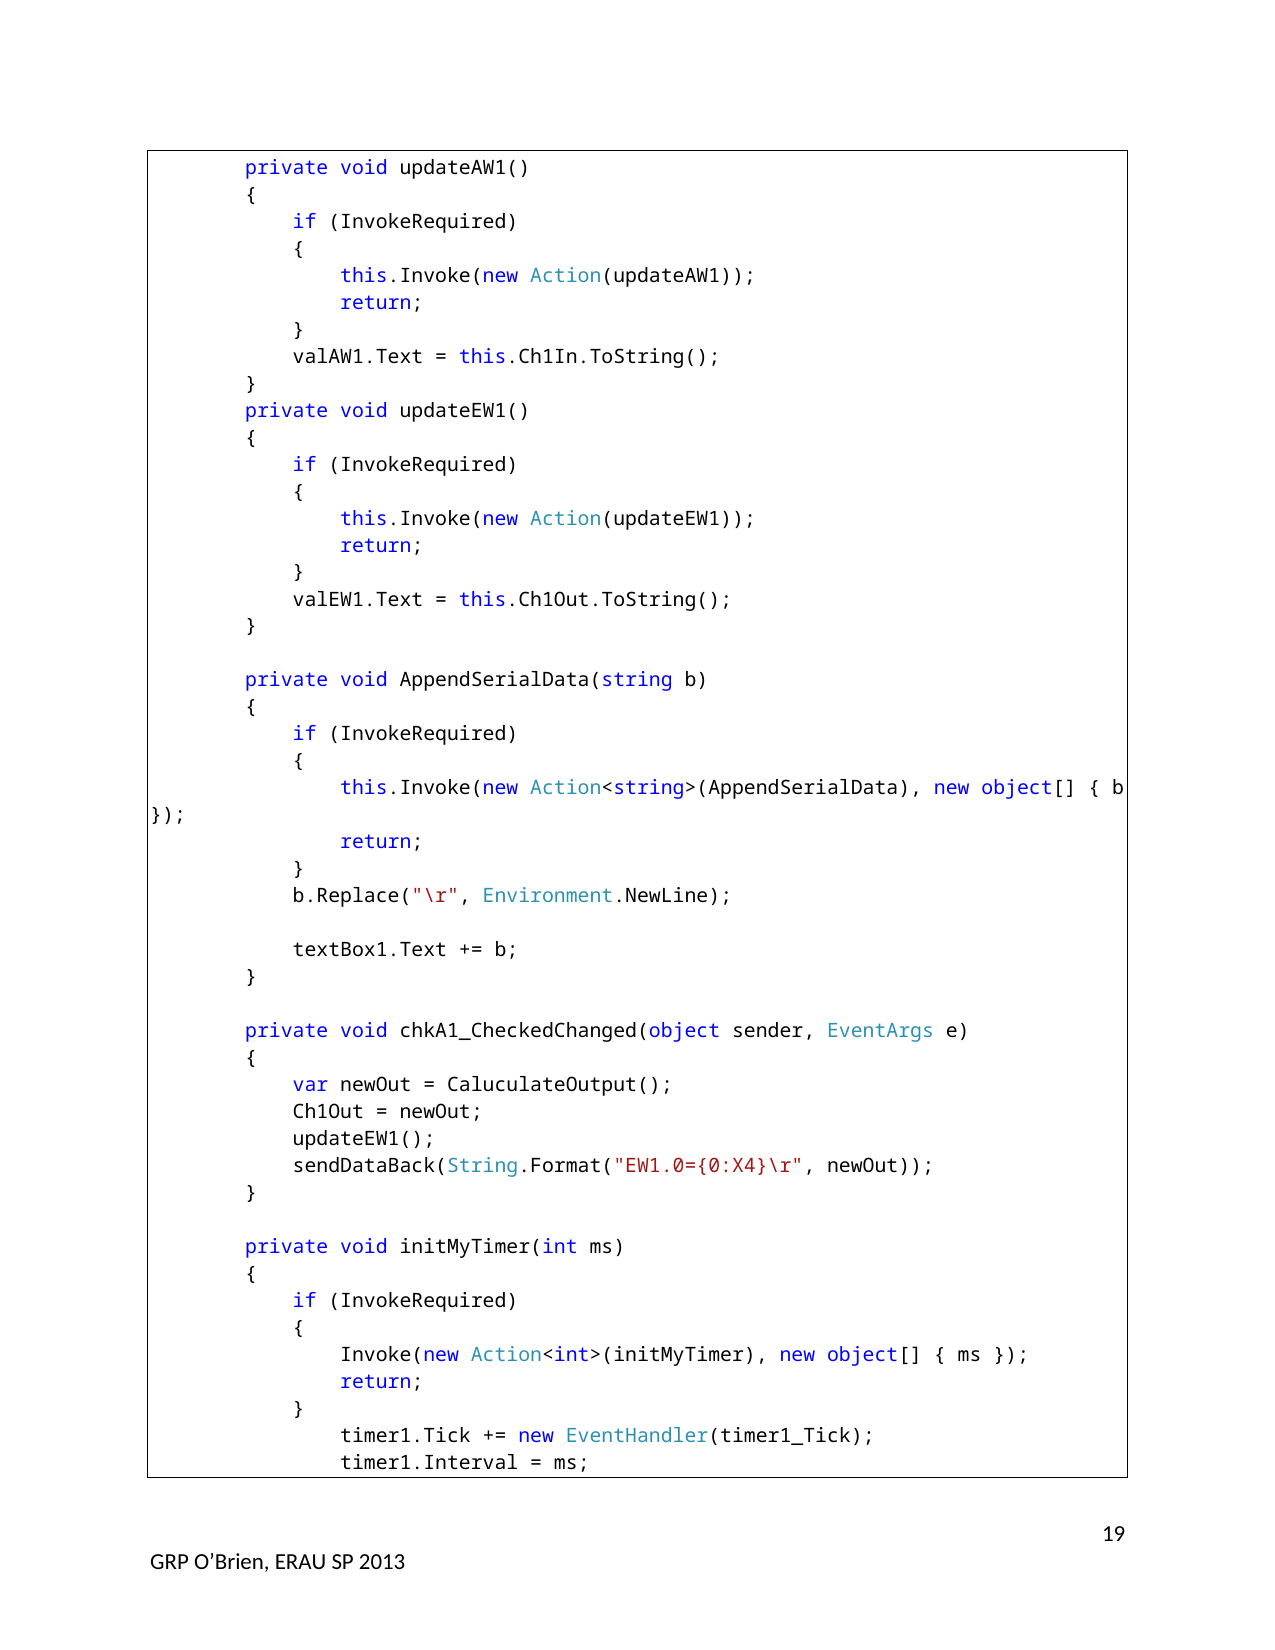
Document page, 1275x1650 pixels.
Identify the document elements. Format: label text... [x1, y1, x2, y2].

text private void initMyTimer(int ms) [150, 1232, 1125, 1259]
text private void chkA1_CheckedChanged(object sender, EventArgs e) [150, 1016, 1125, 1043]
text return; [150, 1367, 1125, 1394]
text this.Invoke(new Action<string>(AppendSerialData), new object[] { b }); [150, 774, 1125, 828]
text var newOut = CaluculateOutput(); [150, 1070, 1125, 1097]
text { [150, 1043, 1125, 1070]
text private void AppendSerialData(string b) [150, 666, 1125, 693]
text b.Replace("\r", Environment.NewLine); [150, 882, 1125, 908]
text } [150, 612, 1125, 639]
text if (InvokeRequired) [150, 450, 1125, 477]
text valEW1.Text = this.Ch1Out.ToString(); [150, 585, 1125, 612]
text Ch1Out = newOut; [150, 1097, 1125, 1124]
text this.Invoke(new Action(updateEW1)); [150, 504, 1125, 531]
text { [150, 747, 1125, 774]
text { [150, 1313, 1125, 1340]
text return; [150, 531, 1125, 558]
text timer1.Tick += new EventHandler(timer1_Tick); [150, 1421, 1125, 1445]
text } [150, 369, 1125, 396]
text { [150, 477, 1125, 504]
text return; [150, 288, 1125, 315]
text if (InvokeRequired) [150, 720, 1125, 747]
text { [150, 234, 1125, 261]
text private void updateEW1() [150, 396, 1125, 423]
text return; [150, 828, 1125, 854]
text Invoke(new Action<int>(initMyTimer), new object[] { ms }); [150, 1340, 1125, 1367]
text { [150, 1259, 1125, 1286]
text timer1.Interval = ms; [148, 1445, 1127, 1477]
text { [150, 423, 1125, 450]
text private void updateAW1() [148, 151, 1127, 180]
text sendDataBack(String.Format("EW1.0={0:X4}\r", newOut)); [150, 1151, 1125, 1178]
text if (InvokeRequired) [150, 1286, 1125, 1313]
text } [150, 315, 1125, 342]
text textBox1.Text += b; [150, 936, 1125, 962]
text } [150, 962, 1125, 989]
text this.Invoke(new Action(updateAW1)); [150, 261, 1125, 288]
text } [150, 558, 1125, 585]
text { [150, 693, 1125, 720]
text updateEW1(); [150, 1124, 1125, 1151]
text { [150, 180, 1125, 207]
text if (InvokeRequired) [150, 207, 1125, 234]
text } [150, 1178, 1125, 1205]
text } [150, 854, 1125, 882]
text valAW1.Text = this.Ch1In.ToString(); [150, 342, 1125, 369]
text } [150, 1394, 1125, 1421]
